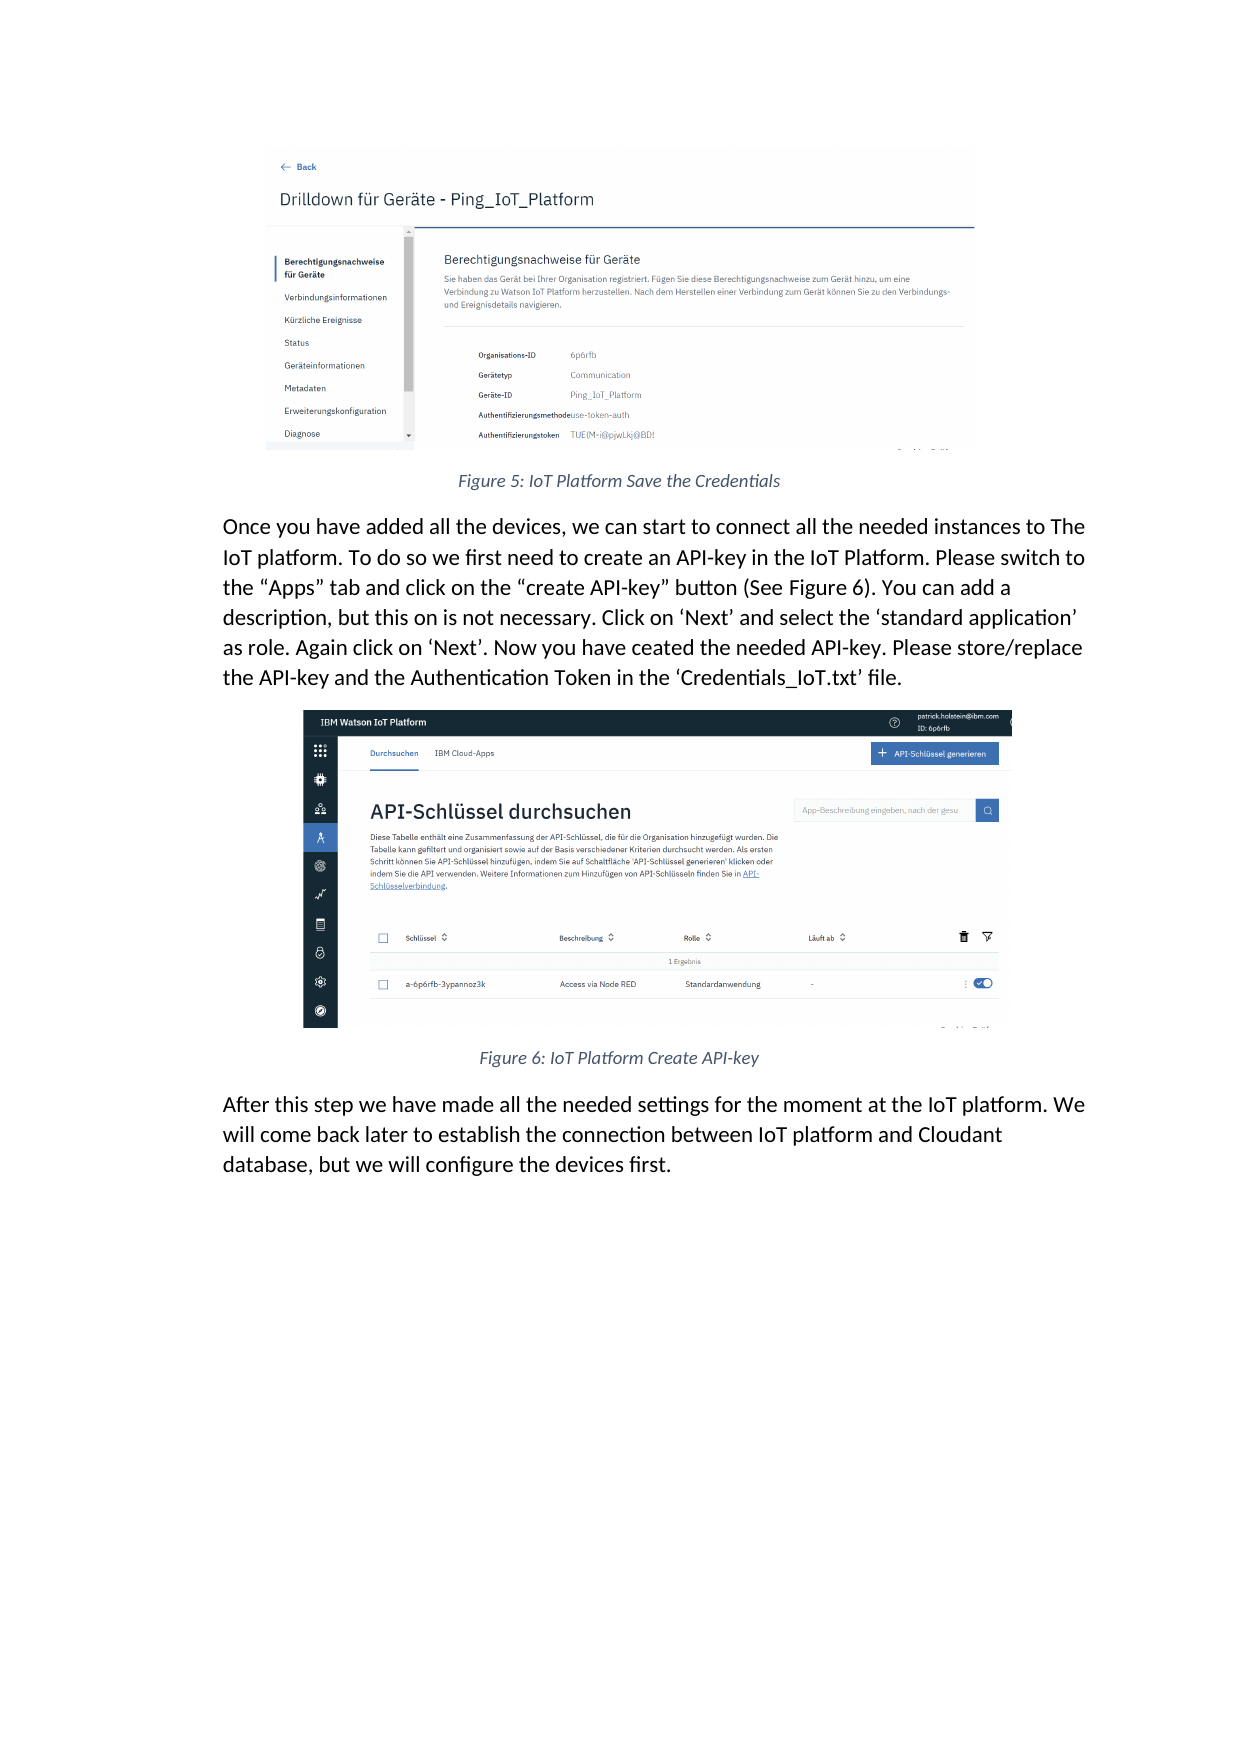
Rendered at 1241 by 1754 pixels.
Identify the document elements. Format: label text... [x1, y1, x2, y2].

text After this step we have made all the needed settings for the moment at the IoT platform. We will come back later to establish the connection between IoT platform and Cloudant database, but we will configure the devices first. [223, 1090, 1093, 1178]
text Figure 5: IoT Platform Save the Credentials [148, 469, 1093, 492]
picture [265, 147, 975, 450]
text Figure 6: IoT Platform Create API-key [148, 1046, 1093, 1069]
picture [303, 710, 1012, 1028]
text Once you have added all the devices, we can start to connect all the needed instances to The IoT platform. To do so we first need to create an API-key in the IoT Platform. Please switch to the “Apps” tab and click on the “create API-key” button (See Figure 3). You can add a description, but this on is not necessary. Click on ‘Next’ and select the ‘standard application’ as role. Again click on ‘Next’. Now you have ceated the needed API-key. Please store/replace the API-key and the Authentication Token in the ‘Credentials_IoT.txt’ file. [223, 512, 1093, 692]
